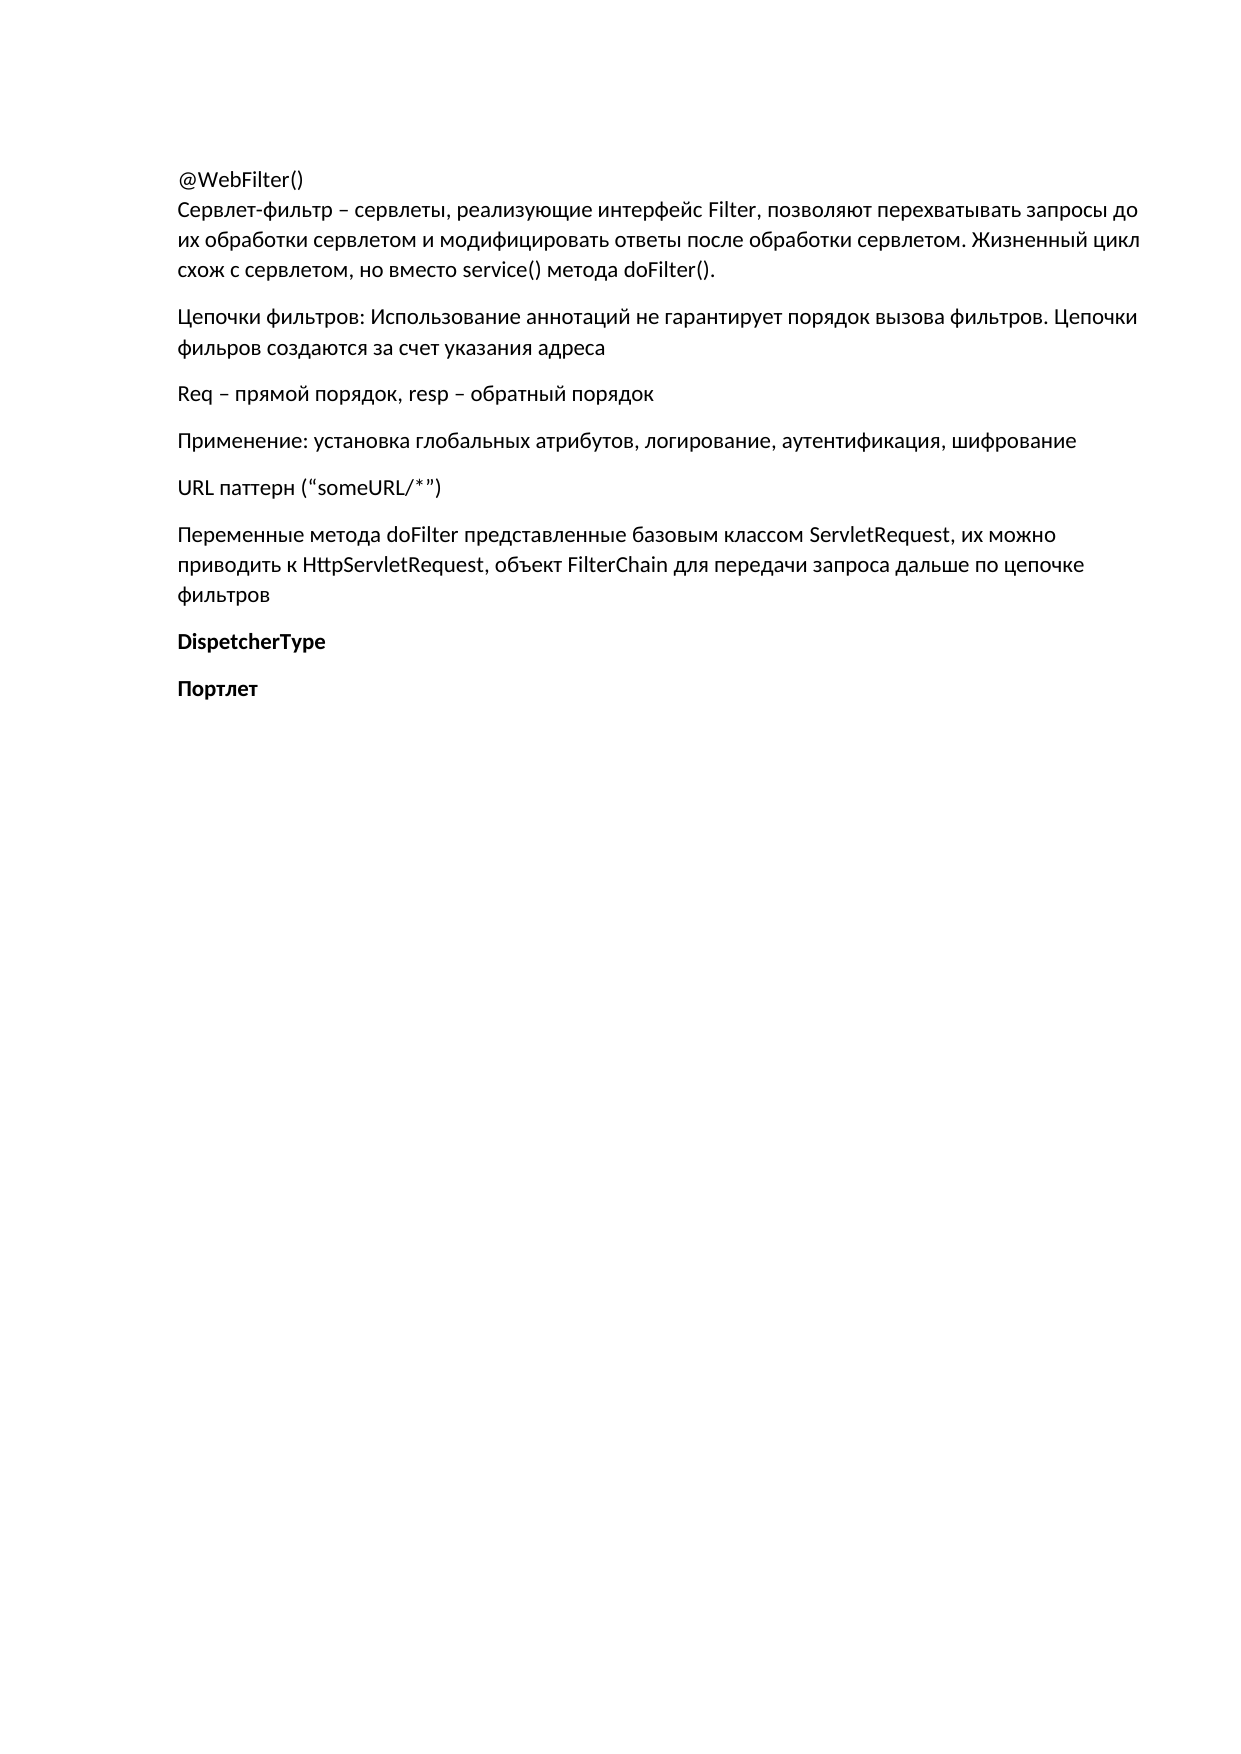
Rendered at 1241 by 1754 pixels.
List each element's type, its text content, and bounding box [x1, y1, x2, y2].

text Переменные метода doFilter представленные базовым классом ServletRequest, их можно приводить к HttpServletRequest, объект FilterChain для передачи запроса дальше по цепочке фильтров [177, 520, 1152, 609]
text Цепочки фильтров: Использование аннотаций не гарантирует порядок вызова фильтров. Цепочки фильров создаются за счет указания адреса [177, 302, 1152, 361]
text Req – прямой порядок, resp – обратный порядок [177, 379, 1152, 408]
text @WebFilter() Сервлет-фильтр – сервлеты, реализующие интерфейс Filter, позволяют перехватывать запросы до их обработки сервлетом и модифицировать ответы после обработки сервлетом. Жизненный цикл схож с сервлетом, но вместо service() метода doFilter(). [177, 165, 1152, 284]
text URL паттерн (“someURL/*”) [177, 473, 1152, 501]
text Портлет [177, 674, 1152, 702]
text Применение: установка глобальных атрибутов, логирование, аутентификация, шифрование [177, 426, 1152, 454]
text DispetcherType [177, 627, 1152, 656]
